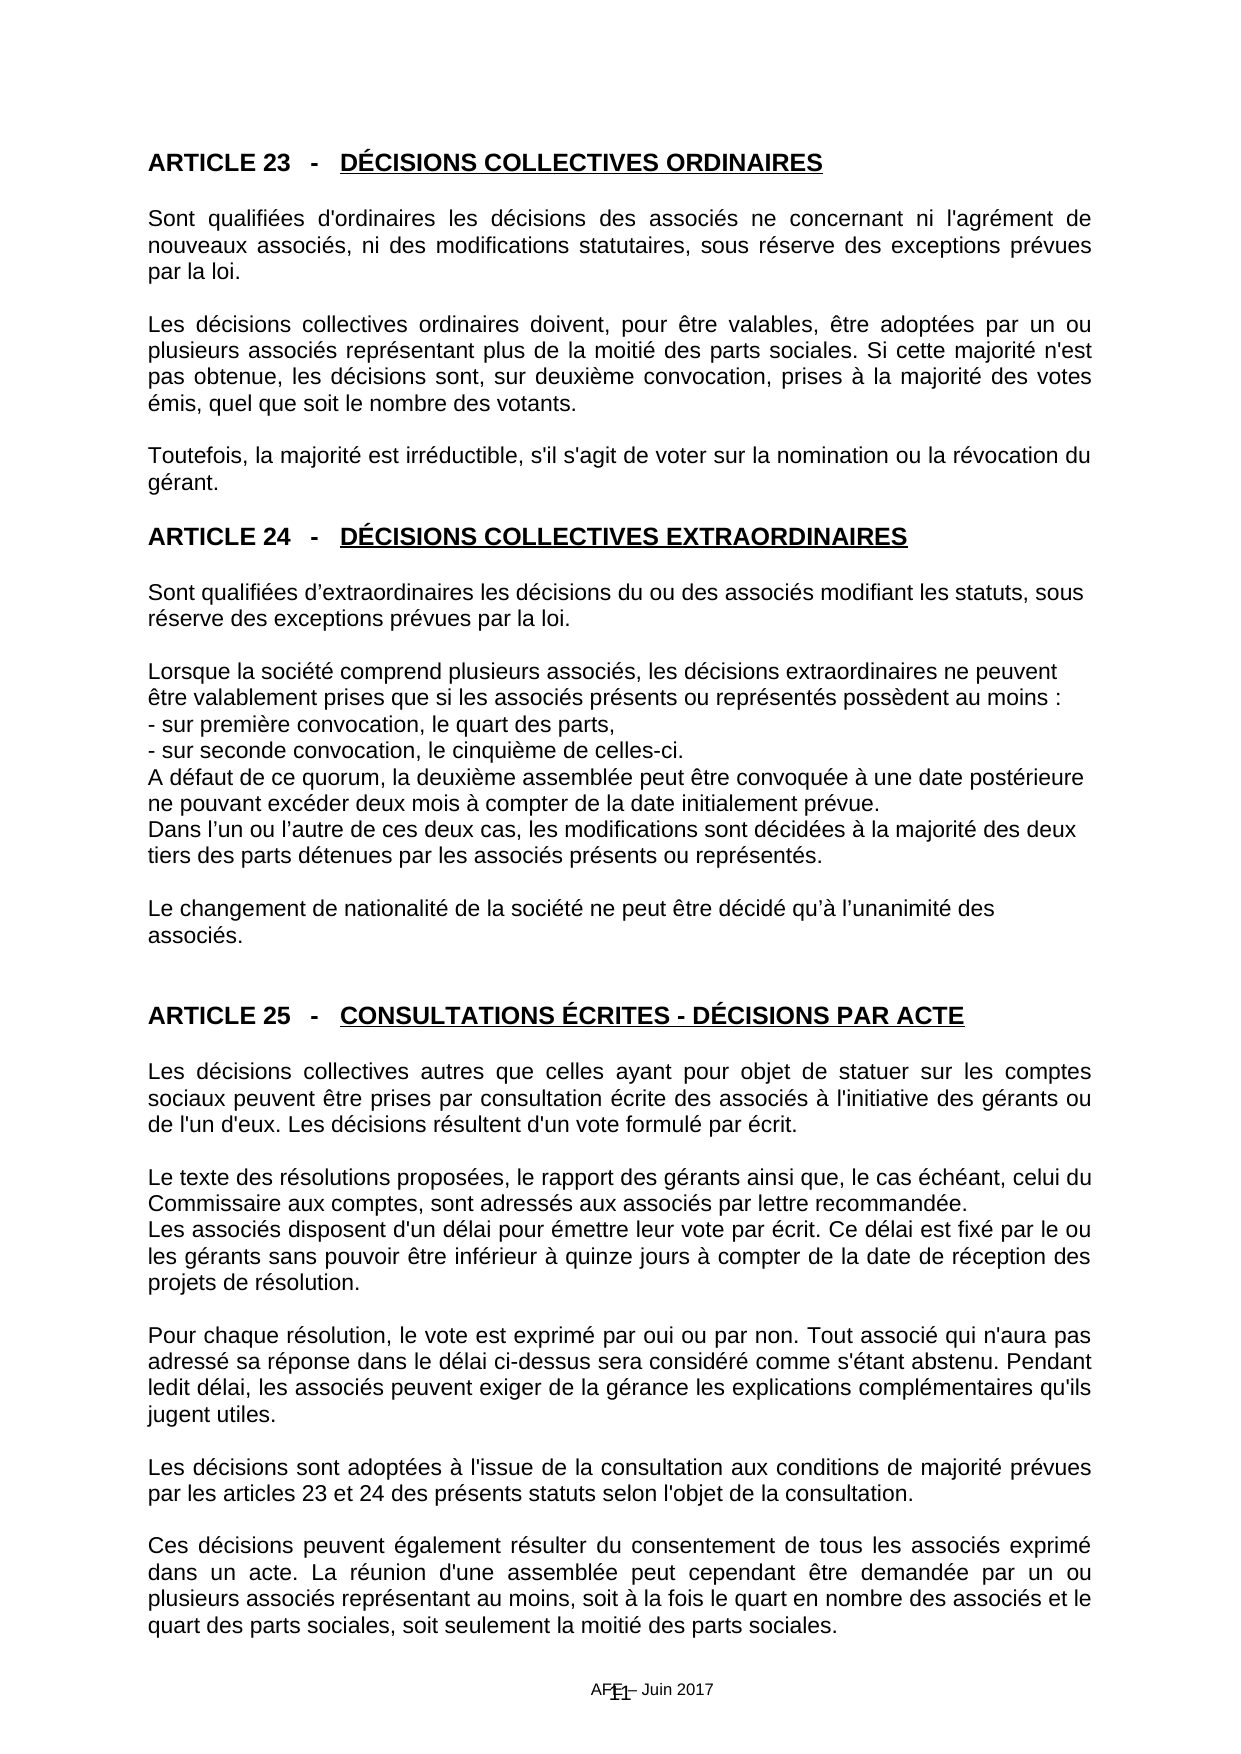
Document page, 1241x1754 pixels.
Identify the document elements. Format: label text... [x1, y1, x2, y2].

text Dans l’un ou l’autre de ces deux cas, les modifications sont décidées à la majorité des deux tiers des parts détenues par les associés présents ou représentés. [148, 816, 1092, 869]
text Pour chaque résolution, le vote est exprimé par oui ou par non. Tout associé qui n'aura pas adressé sa réponse dans le délai ci-dessus sera considéré comme s'étant abstenu. Pendant ledit délai, les associés peuvent exiger de la gérance les explications complémentaires qu'ils jugent utiles. [148, 1322, 1092, 1427]
text Le changement de nationalité de la société ne peut être décidé qu’à l’unanimité des associés. [148, 895, 1092, 948]
text Toutefois, la majorité est irréductible, s'il s'agit de voter sur la nomination ou la révocation du gérant. [148, 442, 1092, 495]
text Article 23 - DÉCISIONS COLLECTIVES ORDINAIRES [148, 148, 1092, 176]
text Article 25 - Consultations écrites - DÉCISIONS PAR ACTE [148, 1001, 1092, 1029]
text Les décisions sont adoptées à l'issue de la consultation aux conditions de majorité prévues par les articles 23 et 24 des présents statuts selon l'objet de la consultation. [148, 1453, 1092, 1506]
text Sont qualifiées d’extraordinaires les décisions du ou des associés modifiant les statuts, sous réserve des exceptions prévues par la loi. Lorsque la société comprend plusieurs associés, les décisions extraordinaires ne peuvent être valablement prises que si les associés présents ou représentés possèdent au moins : - sur première convocation, le quart des parts, - sur seconde convocation, le cinquième de celles-ci. A défaut de ce quorum, la deuxième assemblée peut être convoquée à une date postérieure ne pouvant excéder deux mois à compter de la date initialement prévue. [148, 579, 1092, 816]
text Les associés disposent d'un délai pour émettre leur vote par écrit. Ce délai est fixé par le ou les gérants sans pouvoir être inférieur à quinze jours à compter de la date de réception des projets de résolution. [148, 1216, 1092, 1295]
text Sont qualifiées d'ordinaires les décisions des associés ne concernant ni l'agrément de nouveaux associés, ni des modifications statutaires, sous réserve des exceptions prévues par la loi. [148, 205, 1092, 284]
text Article 24 - décisions collectives extraordinaires [148, 521, 1092, 550]
text Le texte des résolutions proposées, le rapport des gérants ainsi que, le cas échéant, celui du Commissaire aux comptes, sont adressés aux associés par lettre recommandée. [148, 1163, 1092, 1216]
text Les décisions collectives autres que celles ayant pour objet de statuer sur les comptes sociaux peuvent être prises par consultation écrite des associés à l'initiative des gérants ou de l'un d'eux. Les décisions résultent d'un vote formulé par écrit. [148, 1058, 1092, 1137]
text Ces décisions peuvent également résulter du consentement de tous les associés exprimé dans un acte. La réunion d'une assemblée peut cependant être demandée par un ou plusieurs associés représentant au moins, soit à la fois le quart en nombre des associés et le quart des parts sociales, soit seulement la moitié des parts sociales. [148, 1532, 1092, 1638]
text Les décisions collectives ordinaires doivent, pour être valables, être adoptées par un ou plusieurs associés représentant plus de la moitié des parts sociales. Si cette majorité n'est pas obtenue, les décisions sont, sur deuxième convocation, prises à la majorité des votes émis, quel que soit le nombre des votants. [148, 311, 1092, 416]
